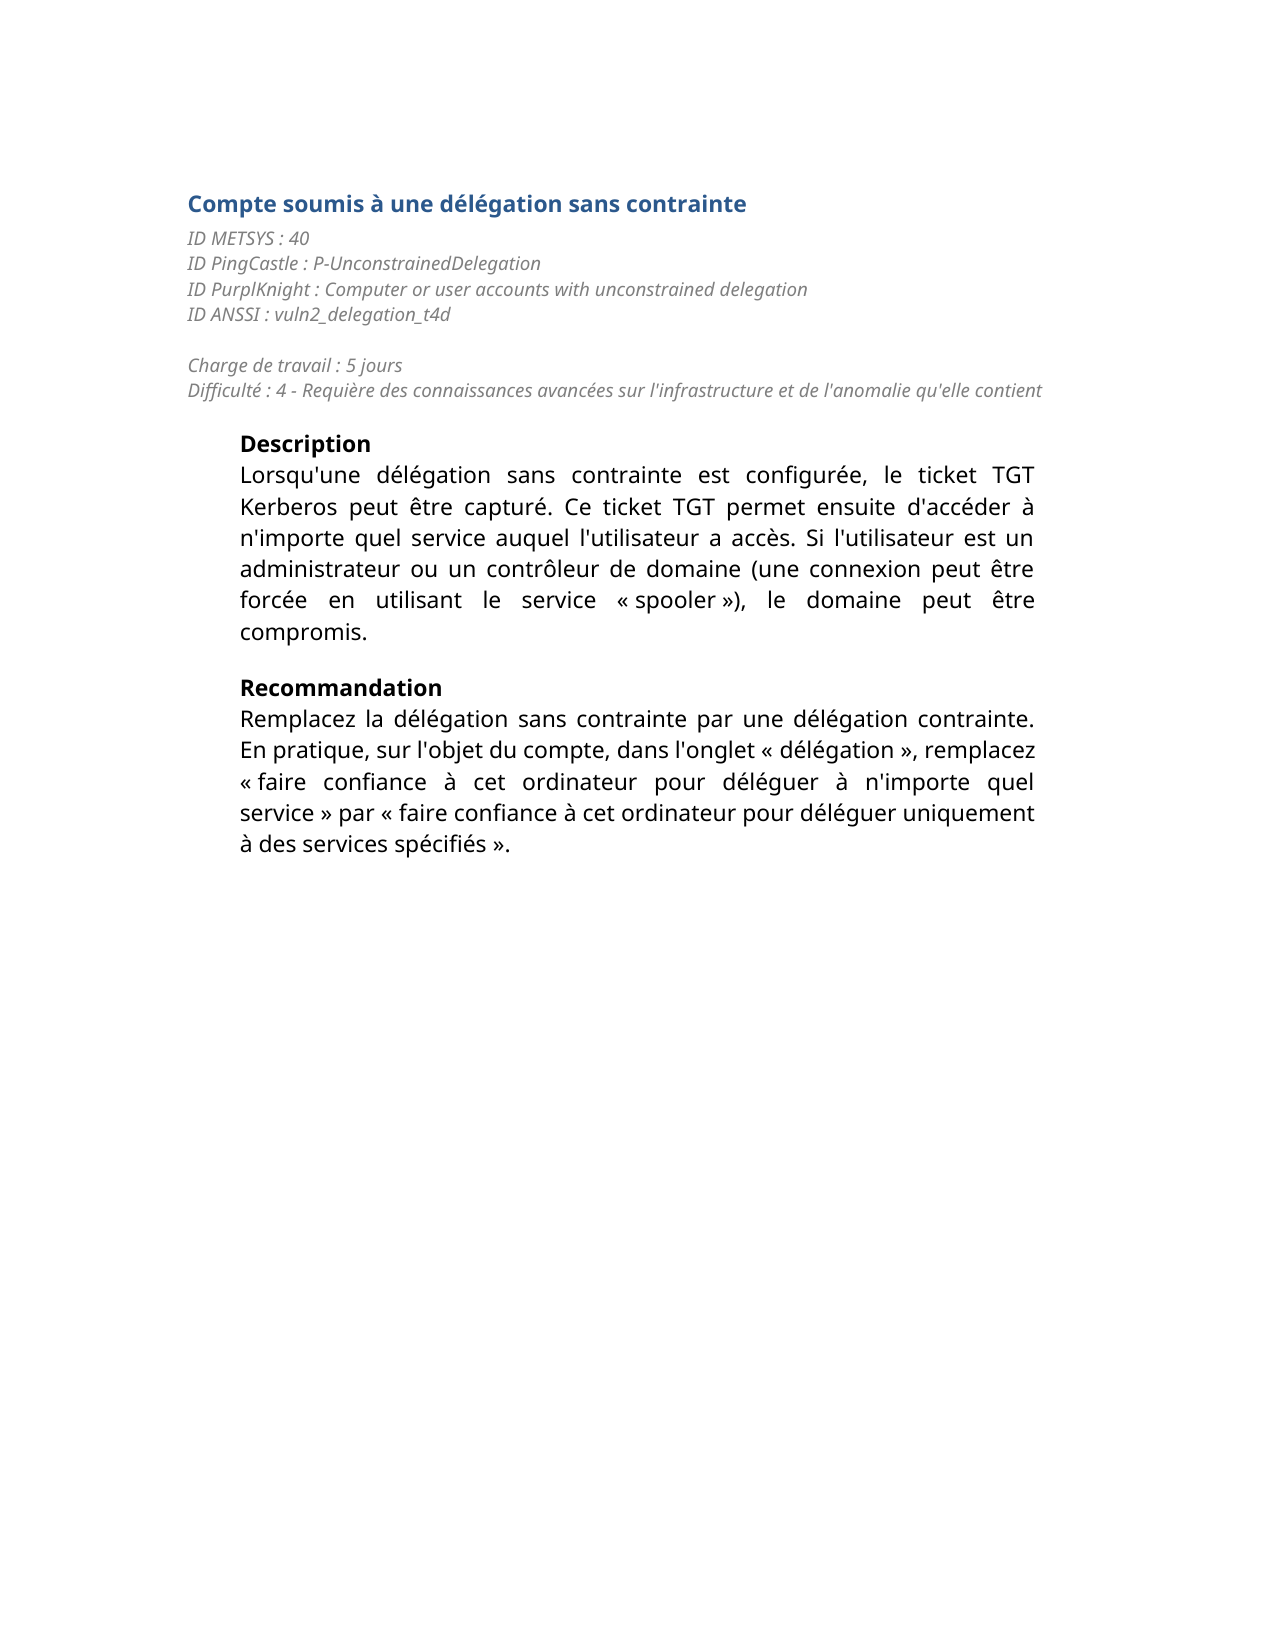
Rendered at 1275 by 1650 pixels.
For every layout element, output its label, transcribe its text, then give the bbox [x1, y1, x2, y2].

title Recommandation [239, 672, 1035, 703]
text ID METSYS : 40 ID PingCastle : P-UnconstrainedDelegation ID PurplKnight : Computer or user accounts with unconstrained delegation ID ANSSI : vuln2_delegation_t4d [187, 225, 1087, 327]
text Remplacez la délégation sans contrainte par une délégation contrainte. En pratique, sur l'objet du compte, dans l'onglet « délégation », remplacez « faire confiance à cet ordinateur pour déléguer à n'importe quel service » par « faire confiance à cet ordinateur pour déléguer uniquement à des services spécifiés ». [239, 703, 1035, 859]
text Charge de travail : 5 jours Difficulté : 4 - Requière des connaissances avancées sur l'infrastructure et de l'anomalie qu'elle contient [187, 352, 1087, 403]
text Lorsqu'une délégation sans contrainte est configurée, le ticket TGT Kerberos peut être capturé. Ce ticket TGT permet ensuite d'accéder à n'importe quel service auquel l'utilisateur a accès. Si l'utilisateur est un administrateur ou un contrôleur de domaine (une connexion peut être forcée en utilisant le service « spooler »), le domaine peut être compromis. [239, 459, 1035, 647]
subtitle Compte soumis à une délégation sans contrainte [187, 187, 1035, 219]
title Description [239, 428, 1035, 459]
